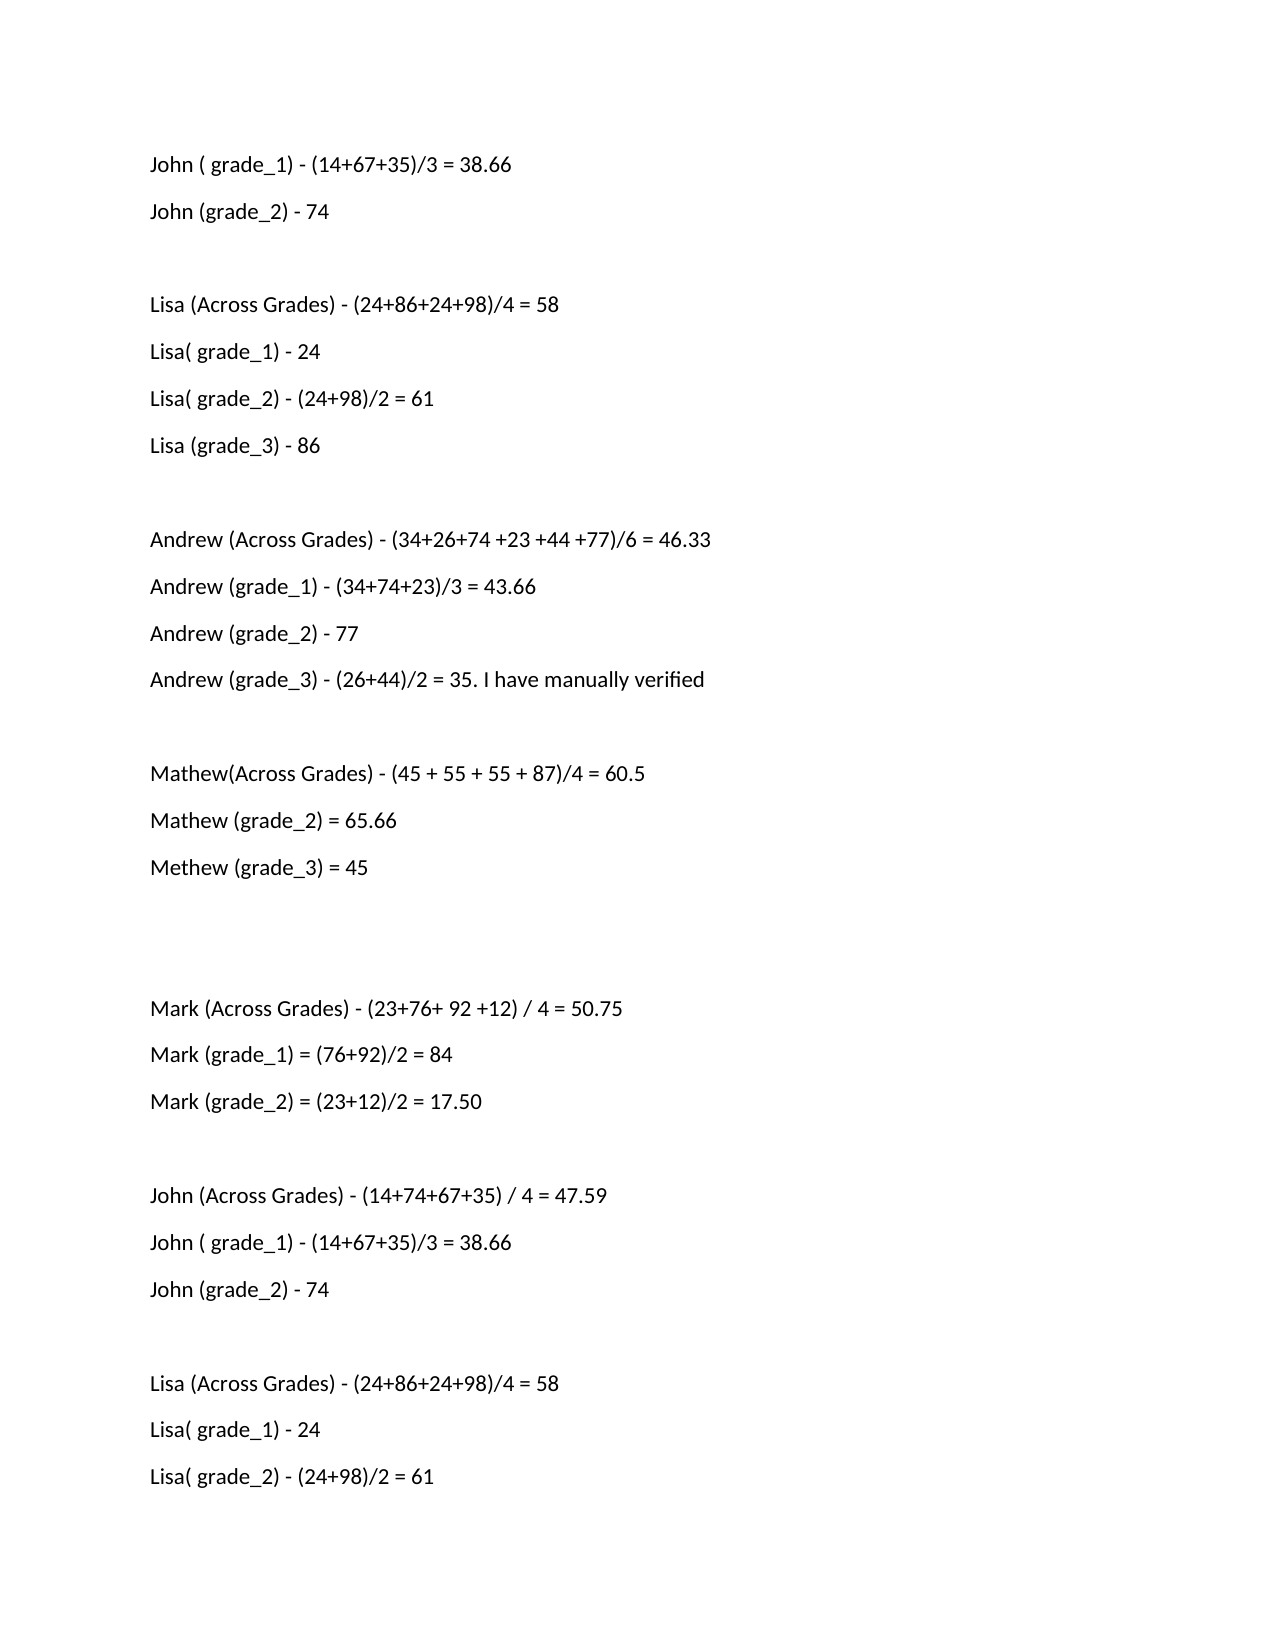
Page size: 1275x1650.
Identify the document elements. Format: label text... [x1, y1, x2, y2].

text John (grade_2) - 74 [150, 197, 1125, 225]
text Mark (grade_2) = (23+12)/2 = 17.50 [150, 1087, 1125, 1116]
text Mark (Across Grades) - (23+76+ 92 +12) / 4 = 50.75 [150, 994, 1125, 1022]
text Andrew (grade_1) - (34+74+23)/3 = 43.66 [150, 572, 1125, 600]
text John ( grade_1) - (14+67+35)/3 = 38.66 [150, 150, 1125, 178]
text Mathew(Across Grades) - (45 + 55 + 55 + 87)/4 = 60.5 [150, 759, 1125, 787]
text Andrew (grade_3) - (26+44)/2 = 35. I have manually verified [150, 666, 1125, 694]
text Andrew (grade_2) - 77 [150, 619, 1125, 647]
text John ( grade_1) - (14+67+35)/3 = 38.66 [150, 1228, 1125, 1256]
text John (grade_2) - 74 [150, 1275, 1125, 1303]
text Lisa( grade_1) - 24 [150, 337, 1125, 366]
text Mathew (grade_2) = 65.66 [150, 806, 1125, 834]
text Methew (grade_3) = 45 [150, 853, 1125, 881]
text John (Across Grades) - (14+74+67+35) / 4 = 47.59 [150, 1181, 1125, 1209]
text Mark (grade_1) = (76+92)/2 = 84 [150, 1041, 1125, 1069]
text Lisa (Across Grades) - (24+86+24+98)/4 = 58 [150, 1369, 1125, 1397]
text Lisa (Across Grades) - (24+86+24+98)/4 = 58 [150, 291, 1125, 319]
text Lisa( grade_2) - (24+98)/2 = 61 [150, 384, 1125, 412]
text Andrew (Across Grades) - (34+26+74 +23 +44 +77)/6 = 46.33 [150, 525, 1125, 553]
text Lisa( grade_2) - (24+98)/2 = 61 [150, 1462, 1125, 1491]
text Lisa( grade_1) - 24 [150, 1416, 1125, 1444]
text Lisa (grade_3) - 86 [150, 431, 1125, 459]
